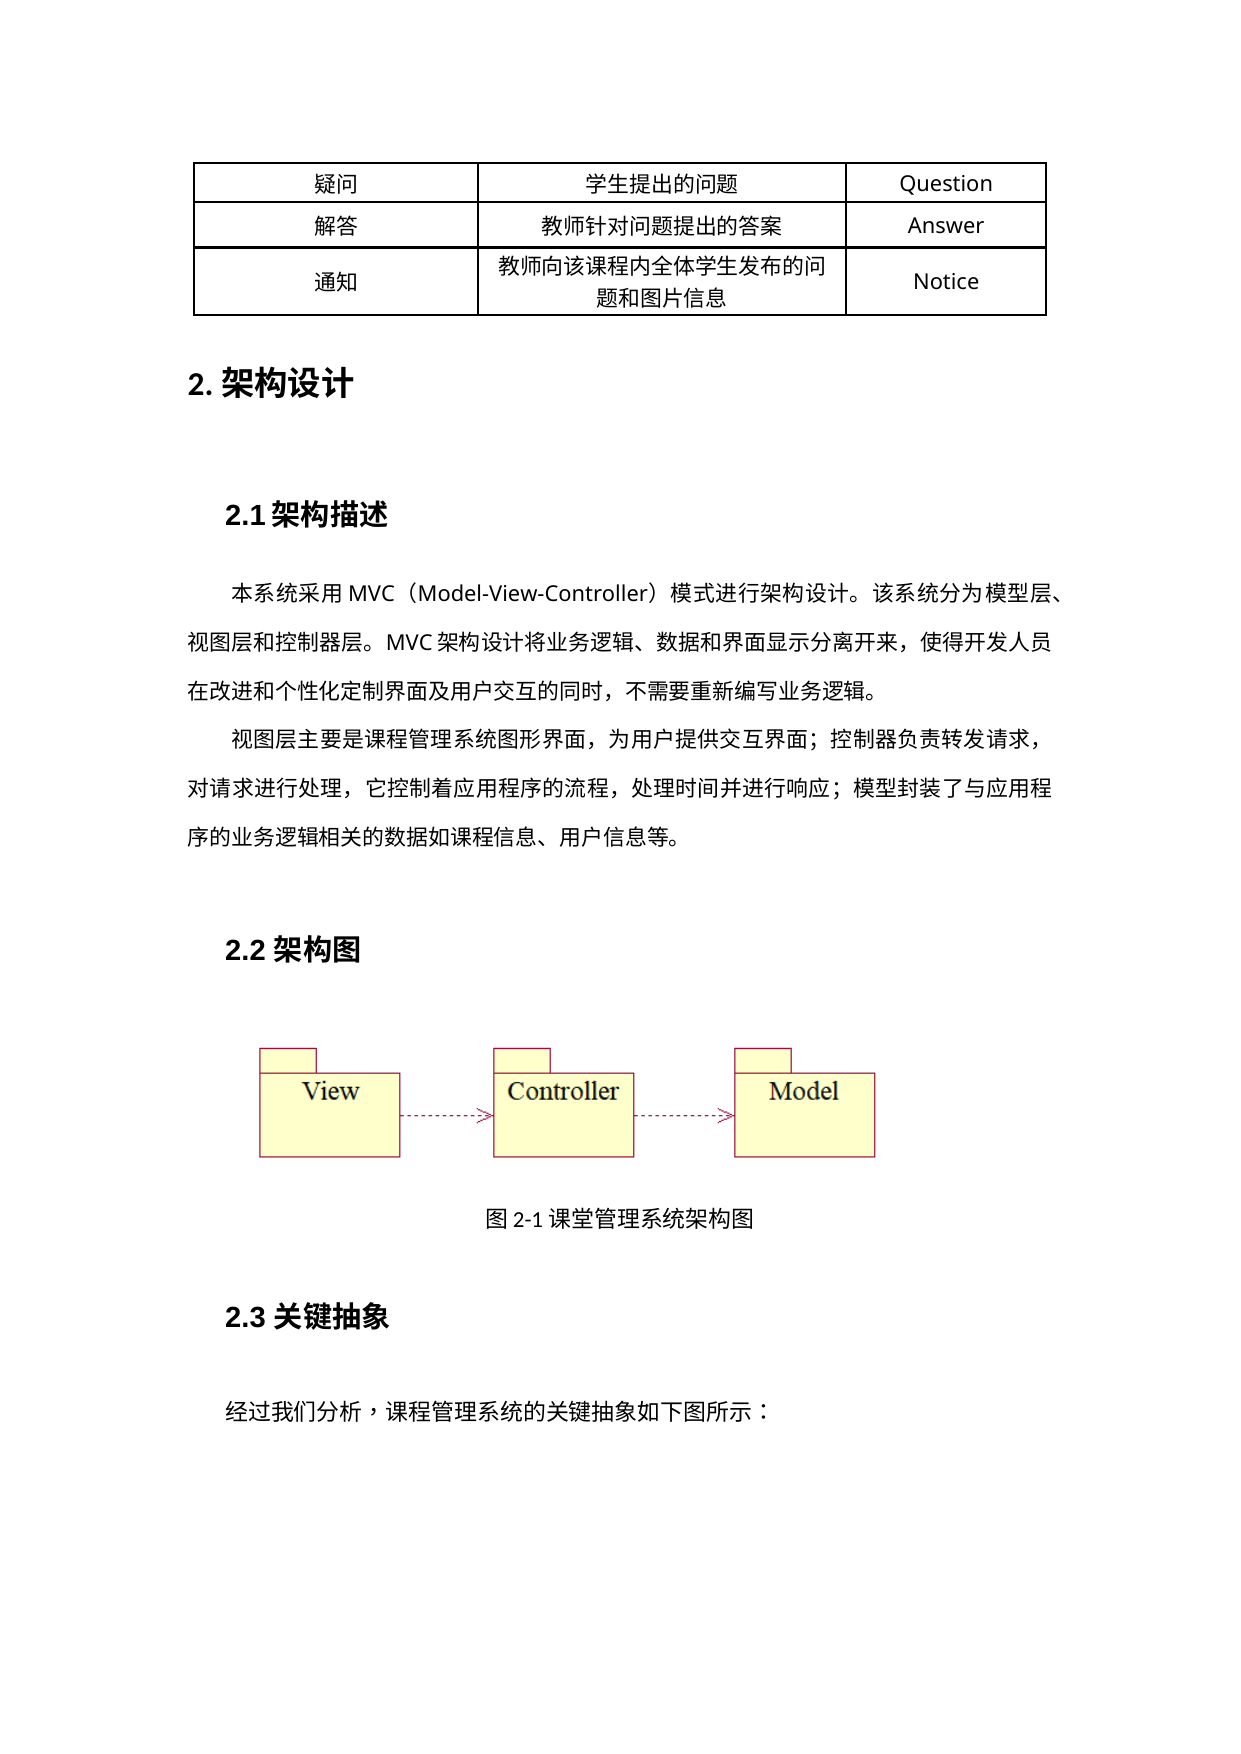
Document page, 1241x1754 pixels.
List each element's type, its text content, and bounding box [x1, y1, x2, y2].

table_cell Question [847, 164, 1045, 201]
table_cell 学生提出的问题 [479, 164, 845, 201]
subtitle 2.1架构描述 [187, 481, 1053, 546]
text 经过我们分析，课程管理系统的关键抽象如下图所示： [187, 1378, 1053, 1443]
list 本系统采用MVC（Model-View-Controller）模式进行架构设计。该系统分为模型层、视图层和控制器层。MVC架构设计将业务逻辑、数据和界面显示分离开来，使得开发人员在改进和个性化定制界面及用户交互的同时，不需要重新编写业务逻辑。 [187, 576, 1053, 706]
list 视图层主要是课程管理系统图形界面，为用户提供交互界面；控制器负责转发请求，对请求进行处理，它控制着应用程序的流程，处理时间并进行响应；模型封装了与应用程序的业务逻辑相关的数据如课程信息、用户信息等。 [187, 722, 1053, 852]
table_cell 教师向该课程内全体学生发布的问题和图片信息 [479, 249, 845, 313]
subtitle 2.3 关键抽象 [187, 1282, 1053, 1347]
picture [230, 1022, 913, 1180]
subtitle 2.2 架构图 [187, 915, 1053, 980]
table_cell 解答 [195, 203, 477, 246]
table_cell 疑问 [195, 164, 477, 201]
text 图2-1 课堂管理系统架构图 [187, 1185, 1053, 1250]
table_cell 教师针对问题提出的答案 [479, 203, 845, 246]
subtitle 2. 架构设计 [187, 348, 1053, 413]
table_cell 通知 [195, 249, 477, 313]
table_cell Answer [847, 203, 1045, 246]
table_cell Notice [847, 249, 1045, 313]
